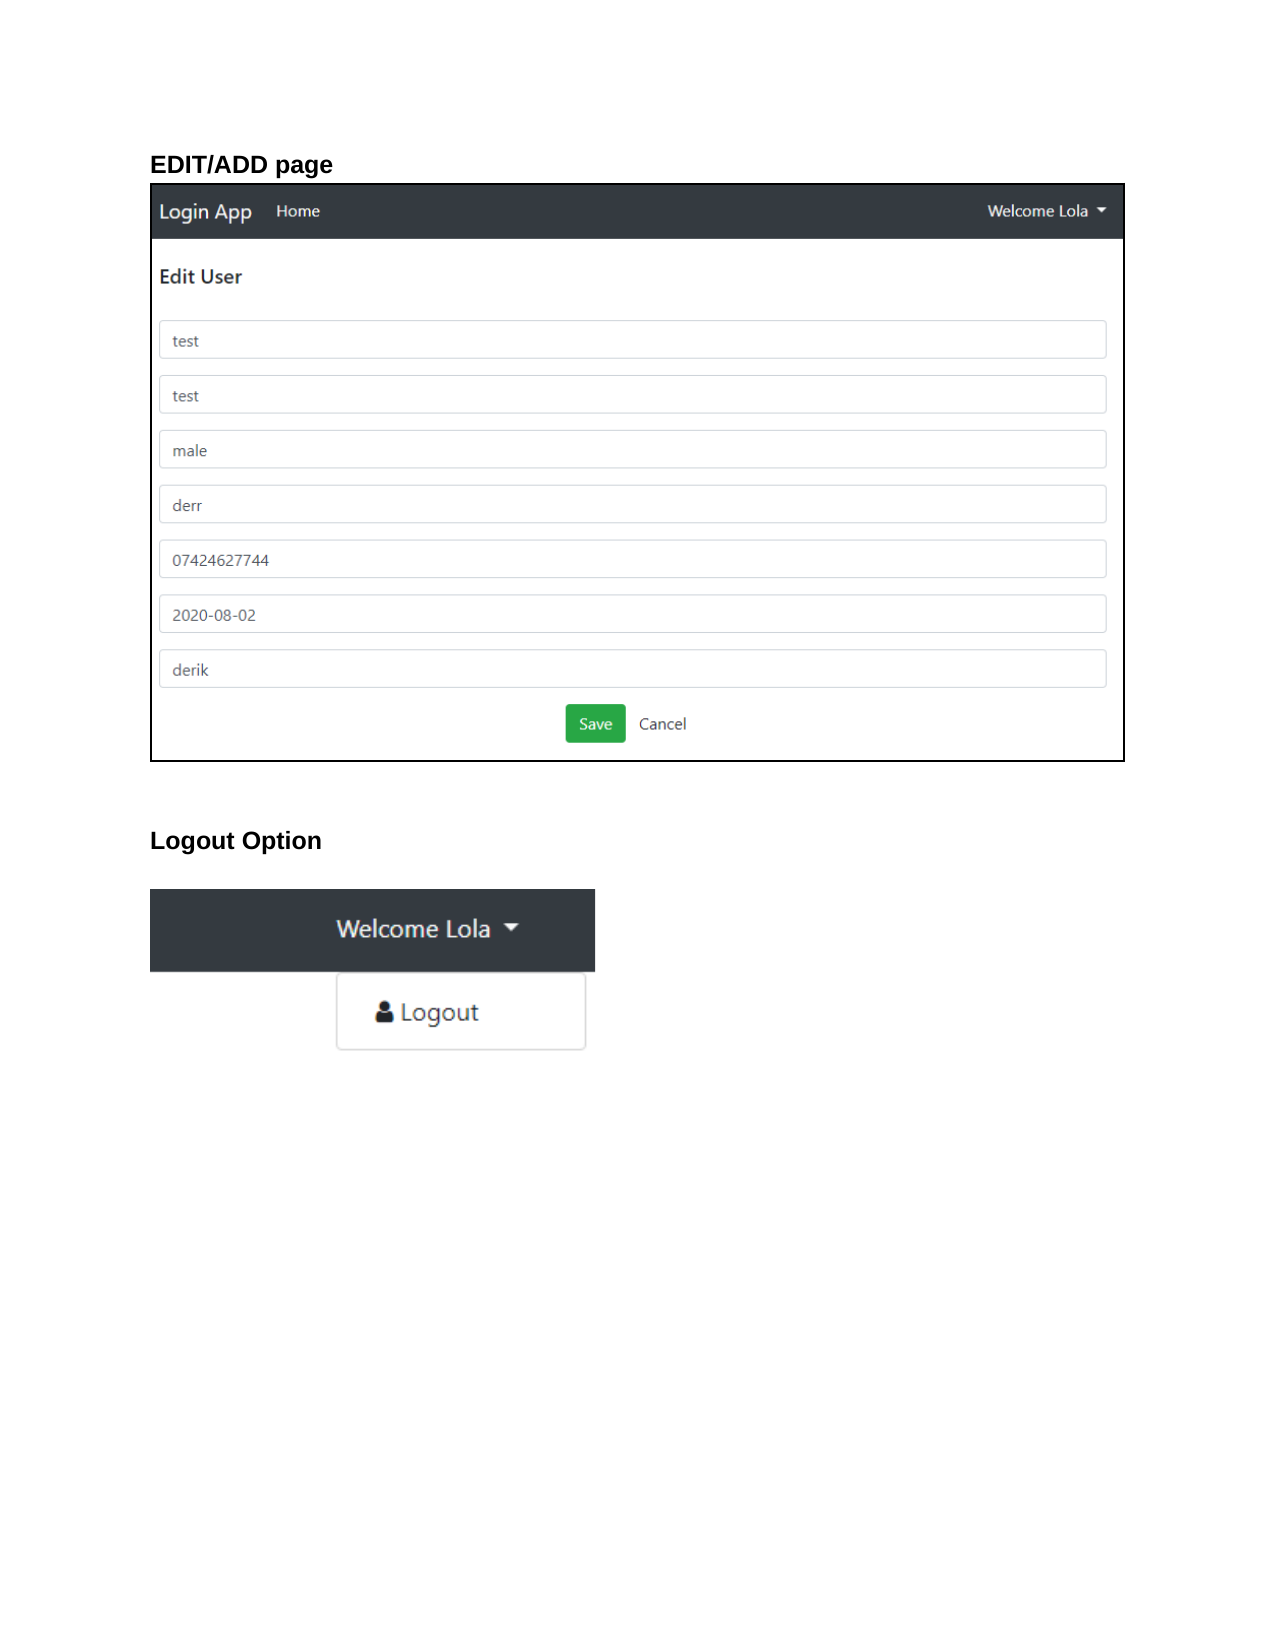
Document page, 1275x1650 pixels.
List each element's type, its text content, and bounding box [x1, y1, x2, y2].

text Logout Option [150, 826, 1125, 855]
picture [152, 185, 1123, 760]
text EDIT/ADD page [150, 150, 1125, 183]
picture [150, 889, 596, 1057]
